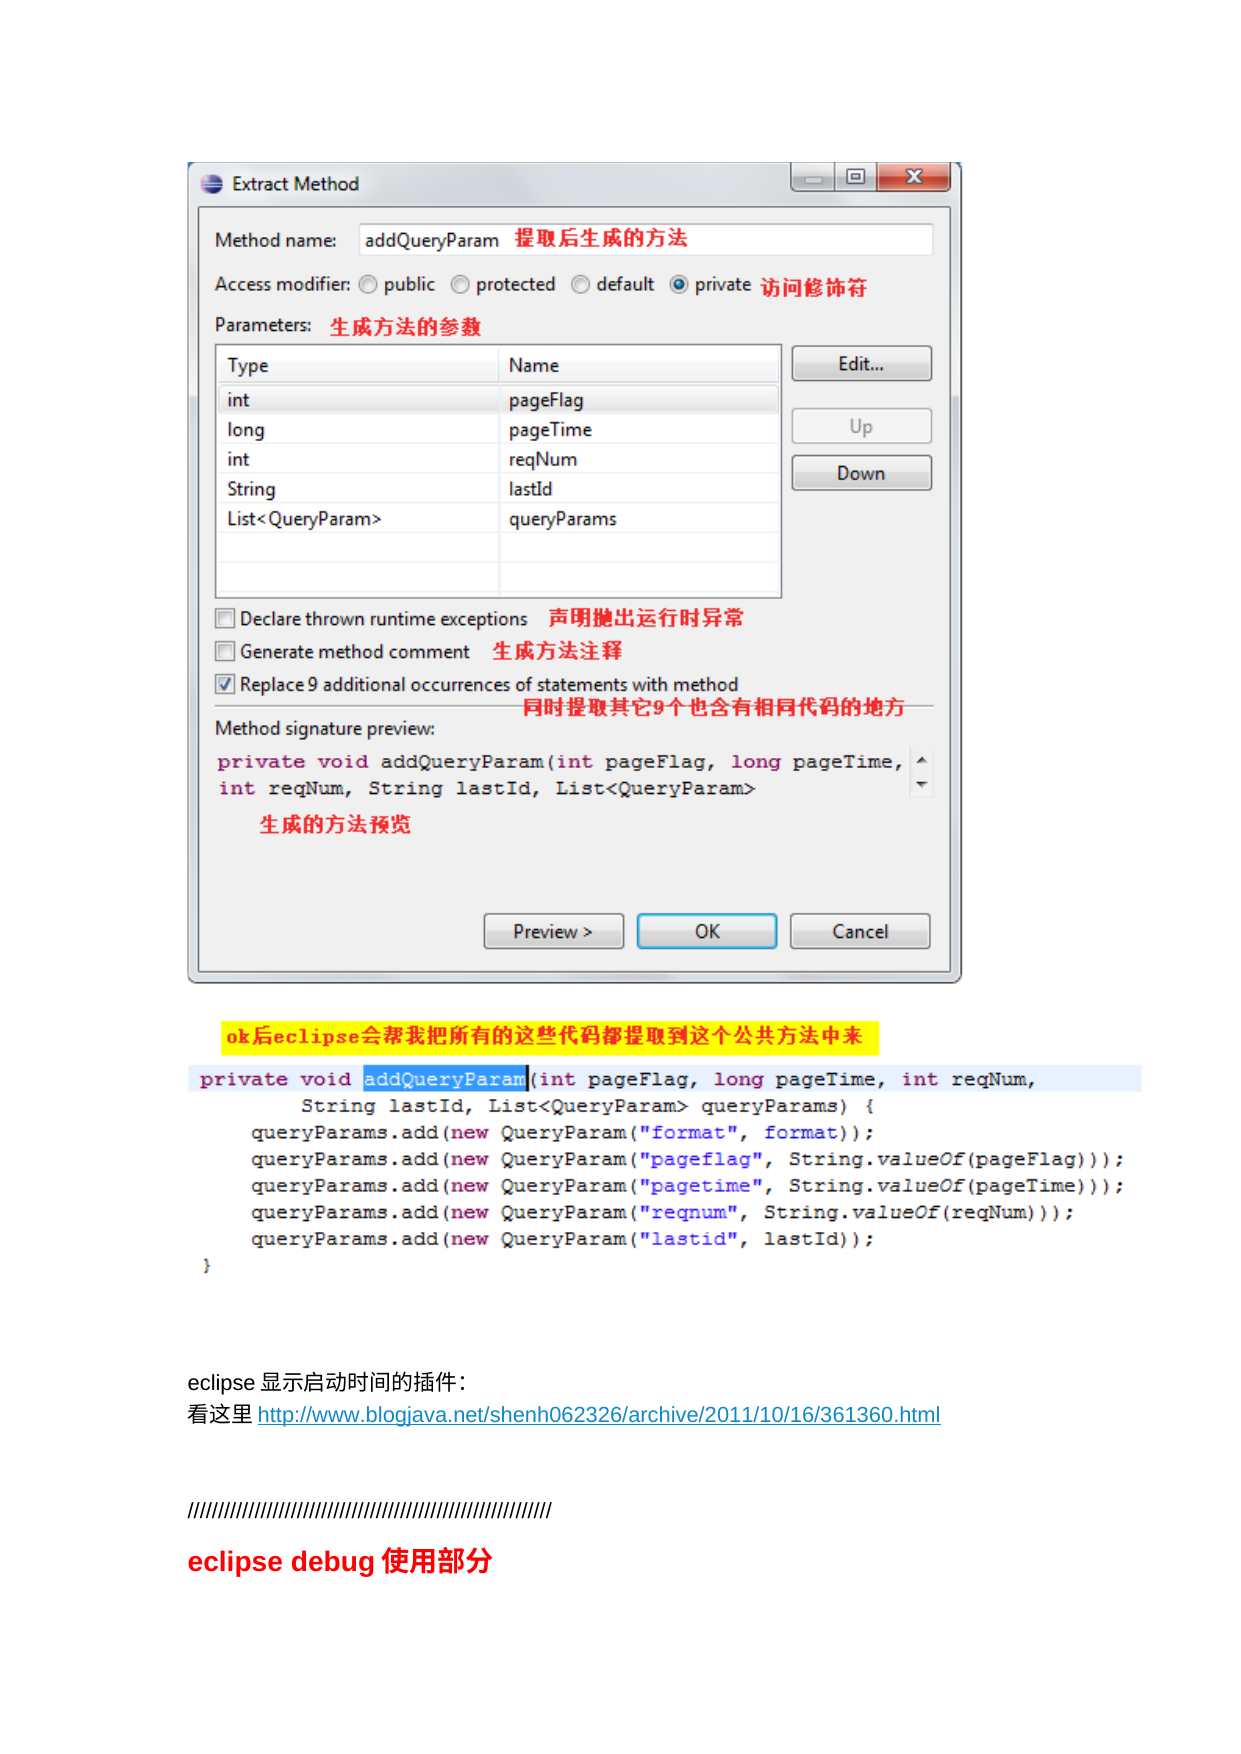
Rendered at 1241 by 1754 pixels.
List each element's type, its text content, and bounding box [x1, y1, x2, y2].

picture [187, 162, 1142, 1292]
